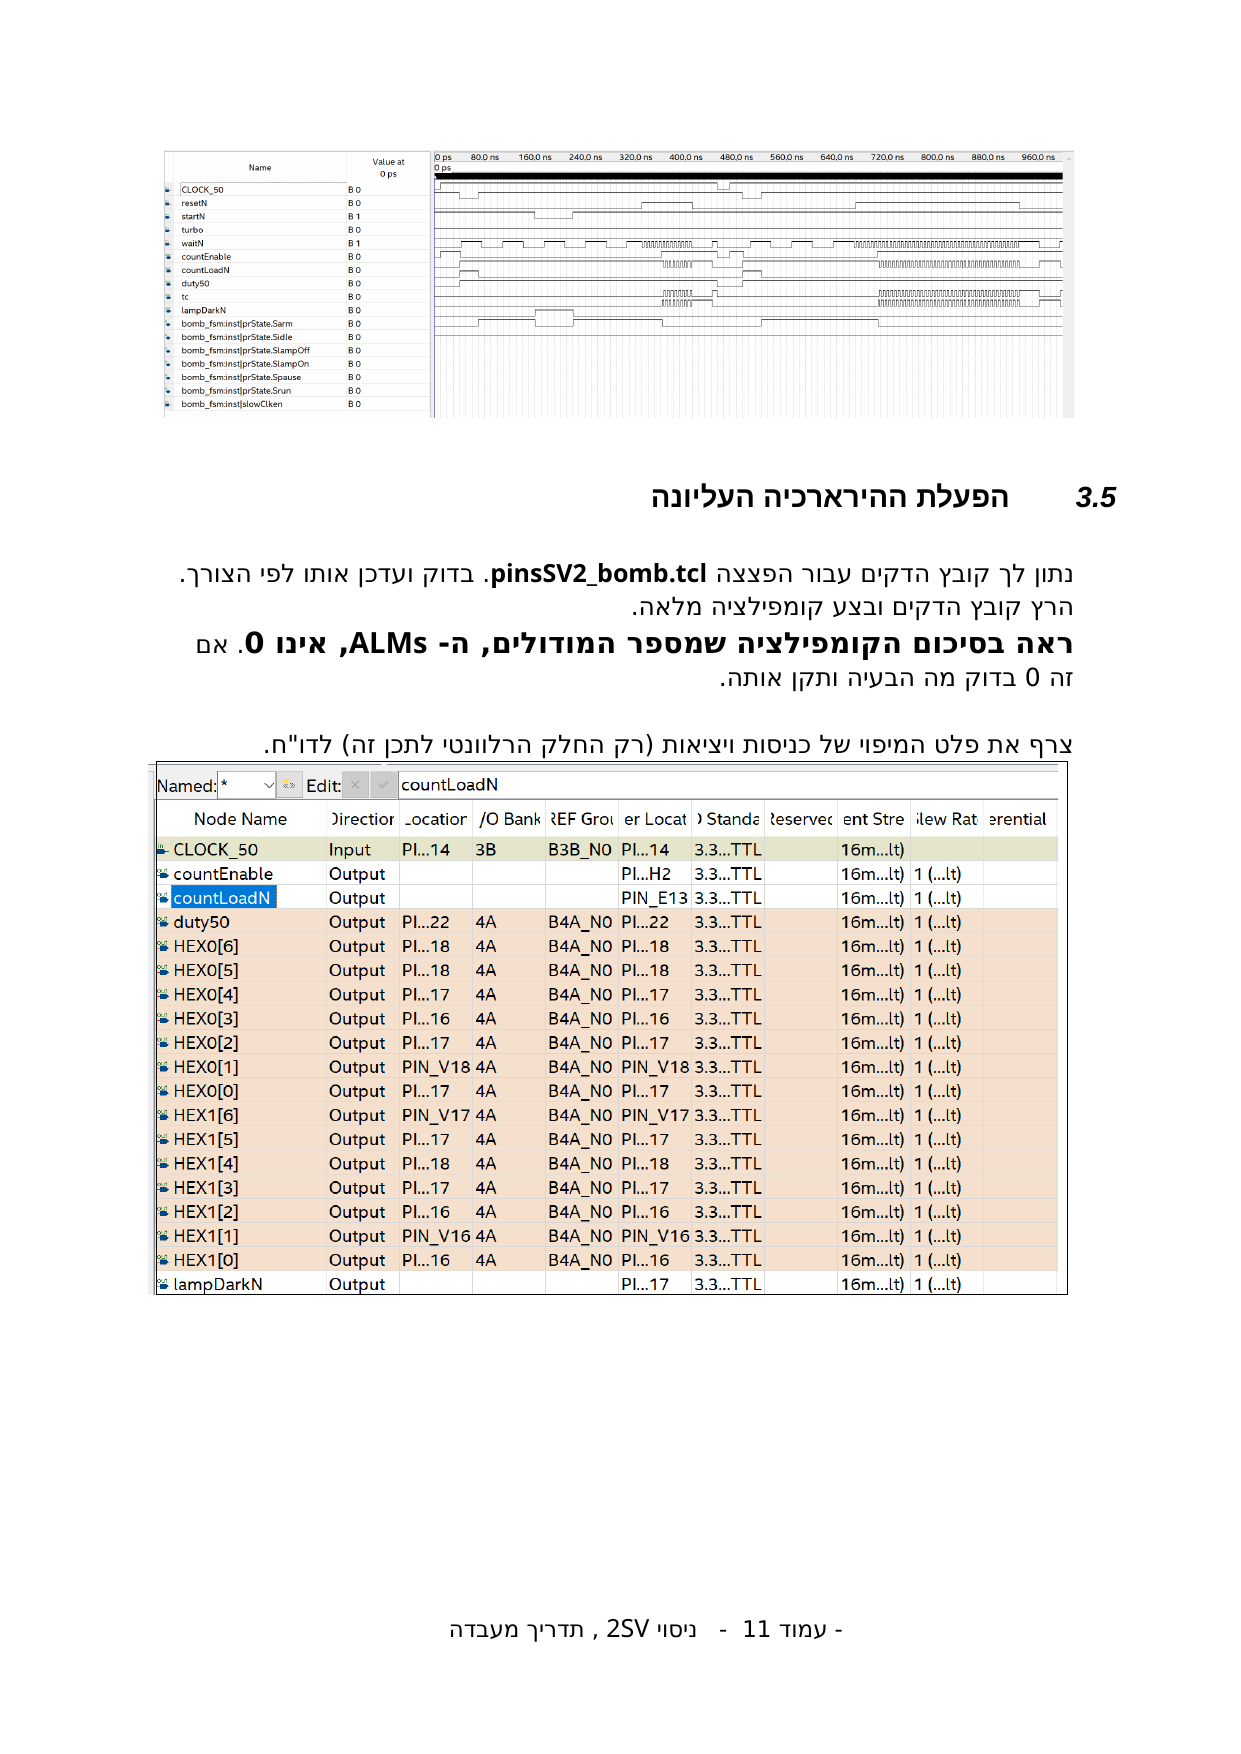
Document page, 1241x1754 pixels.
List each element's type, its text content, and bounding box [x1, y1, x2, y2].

text צרף את פלט המיפוי של כניסות ויציאות (רק החלק הרלוונטי לתכן זה) לדו"ח. [165, 730, 1074, 759]
picture [148, 764, 156, 1295]
subtitle הפעלת ההירארכיה העליונה [284, 480, 1076, 513]
picture [157, 764, 1059, 1294]
text הרץ קובץ הדקים ובצע קומפילציה מלאה. [165, 592, 1074, 621]
text ראה בסיכום הקומפילציה שמספר המודולים, ה- ALMs, אינו 0. אם זה 0 בדוק מה הבעיה ותקן אותה. [165, 622, 1074, 692]
text נתון לך קובץ הדקים עבור הפצצה pinsSV2_bomb.tcl. בדוק ועדכן אותו לפי הצורך. [165, 556, 1074, 590]
picture [163, 150, 1075, 418]
